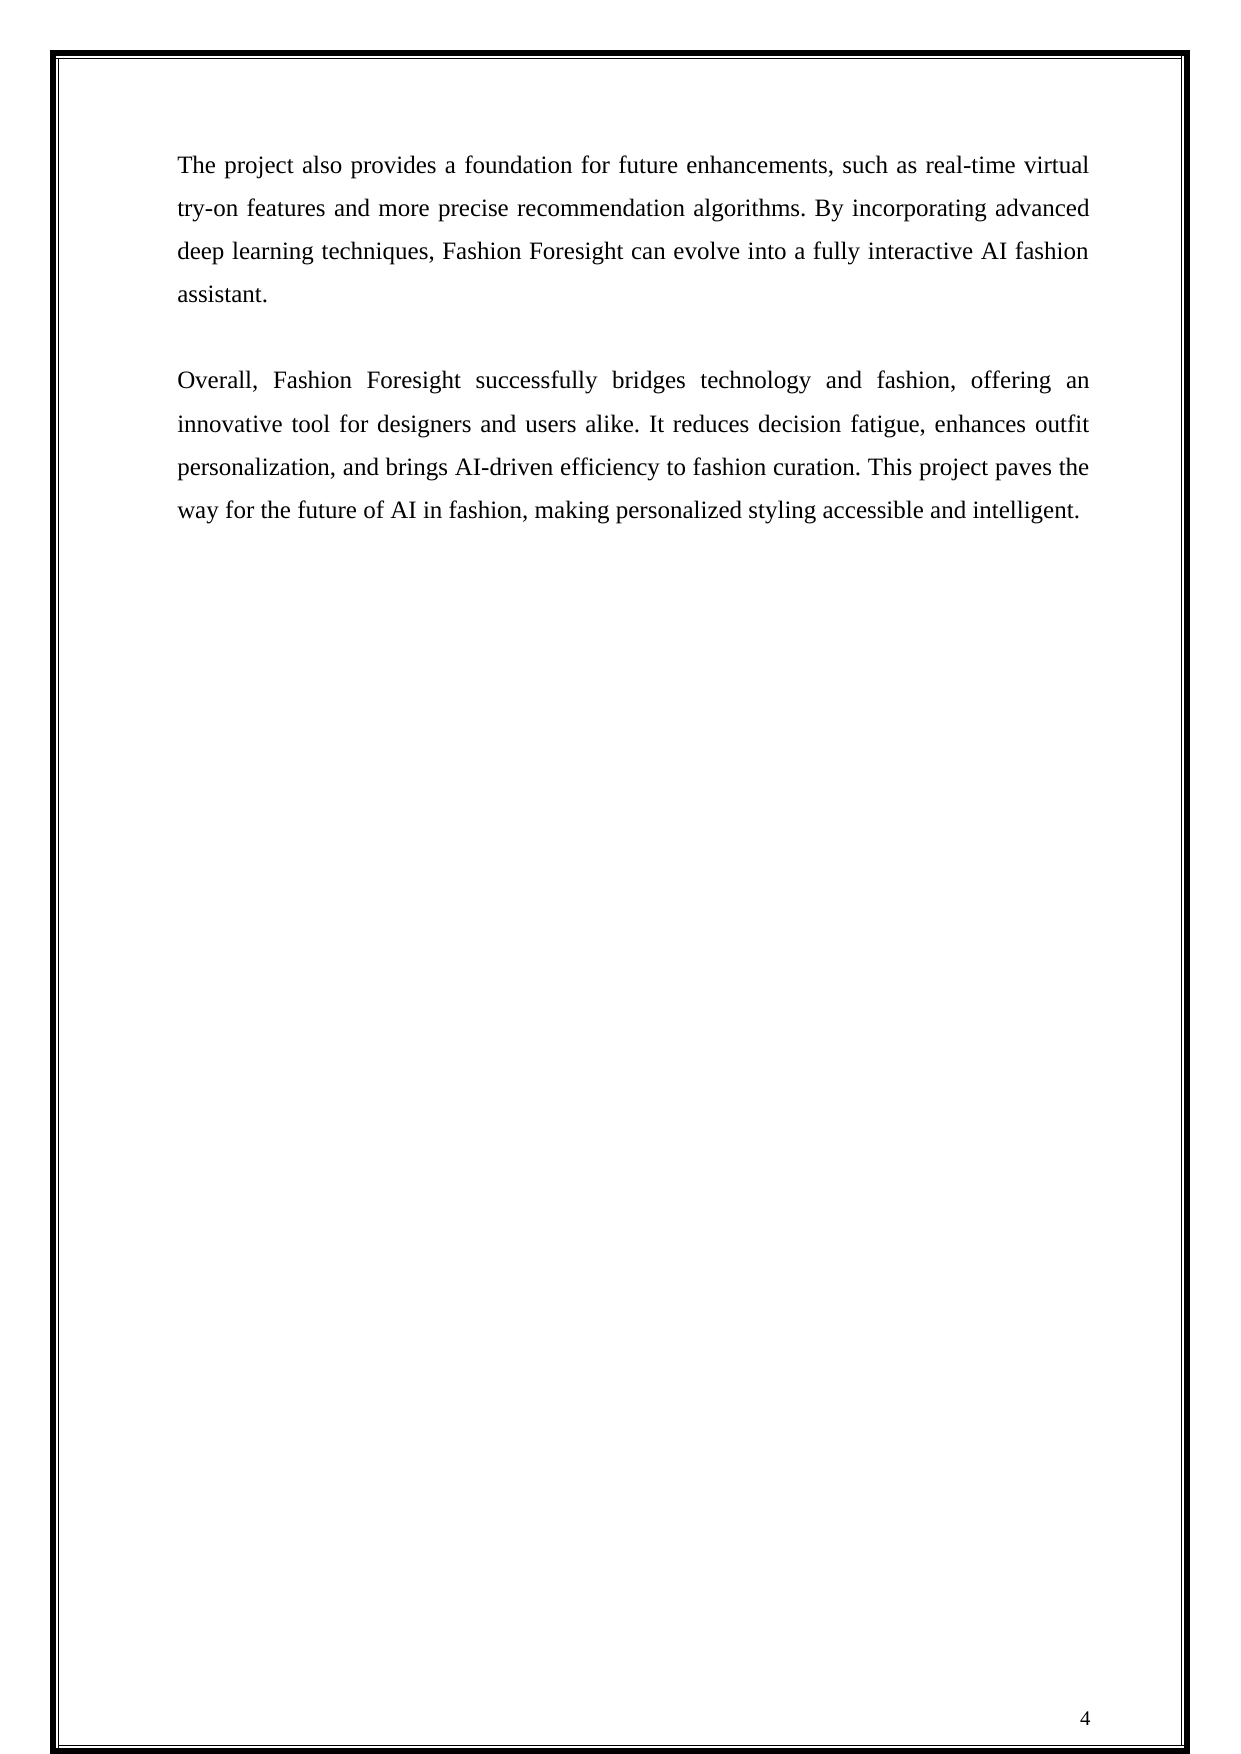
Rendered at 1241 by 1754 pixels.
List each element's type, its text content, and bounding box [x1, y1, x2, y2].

text The project also provides a foundation for future enhancements, such as real-time virtual try-on features and more precise recommendation algorithms. By incorporating advanced deep learning techniques, Fashion Foresight can evolve into a fully interactive AI fashion assistant. [177, 150, 1090, 308]
text Overall, Fashion Foresight successfully bridges technology and fashion, offering an innovative tool for designers and users alike. It reduces decision fatigue, enhances outfit personalization, and brings AI-driven efficiency to fashion curation. This project paves the way for the future of AI in fashion, making personalized styling accessible and intelligent. [177, 366, 1090, 524]
